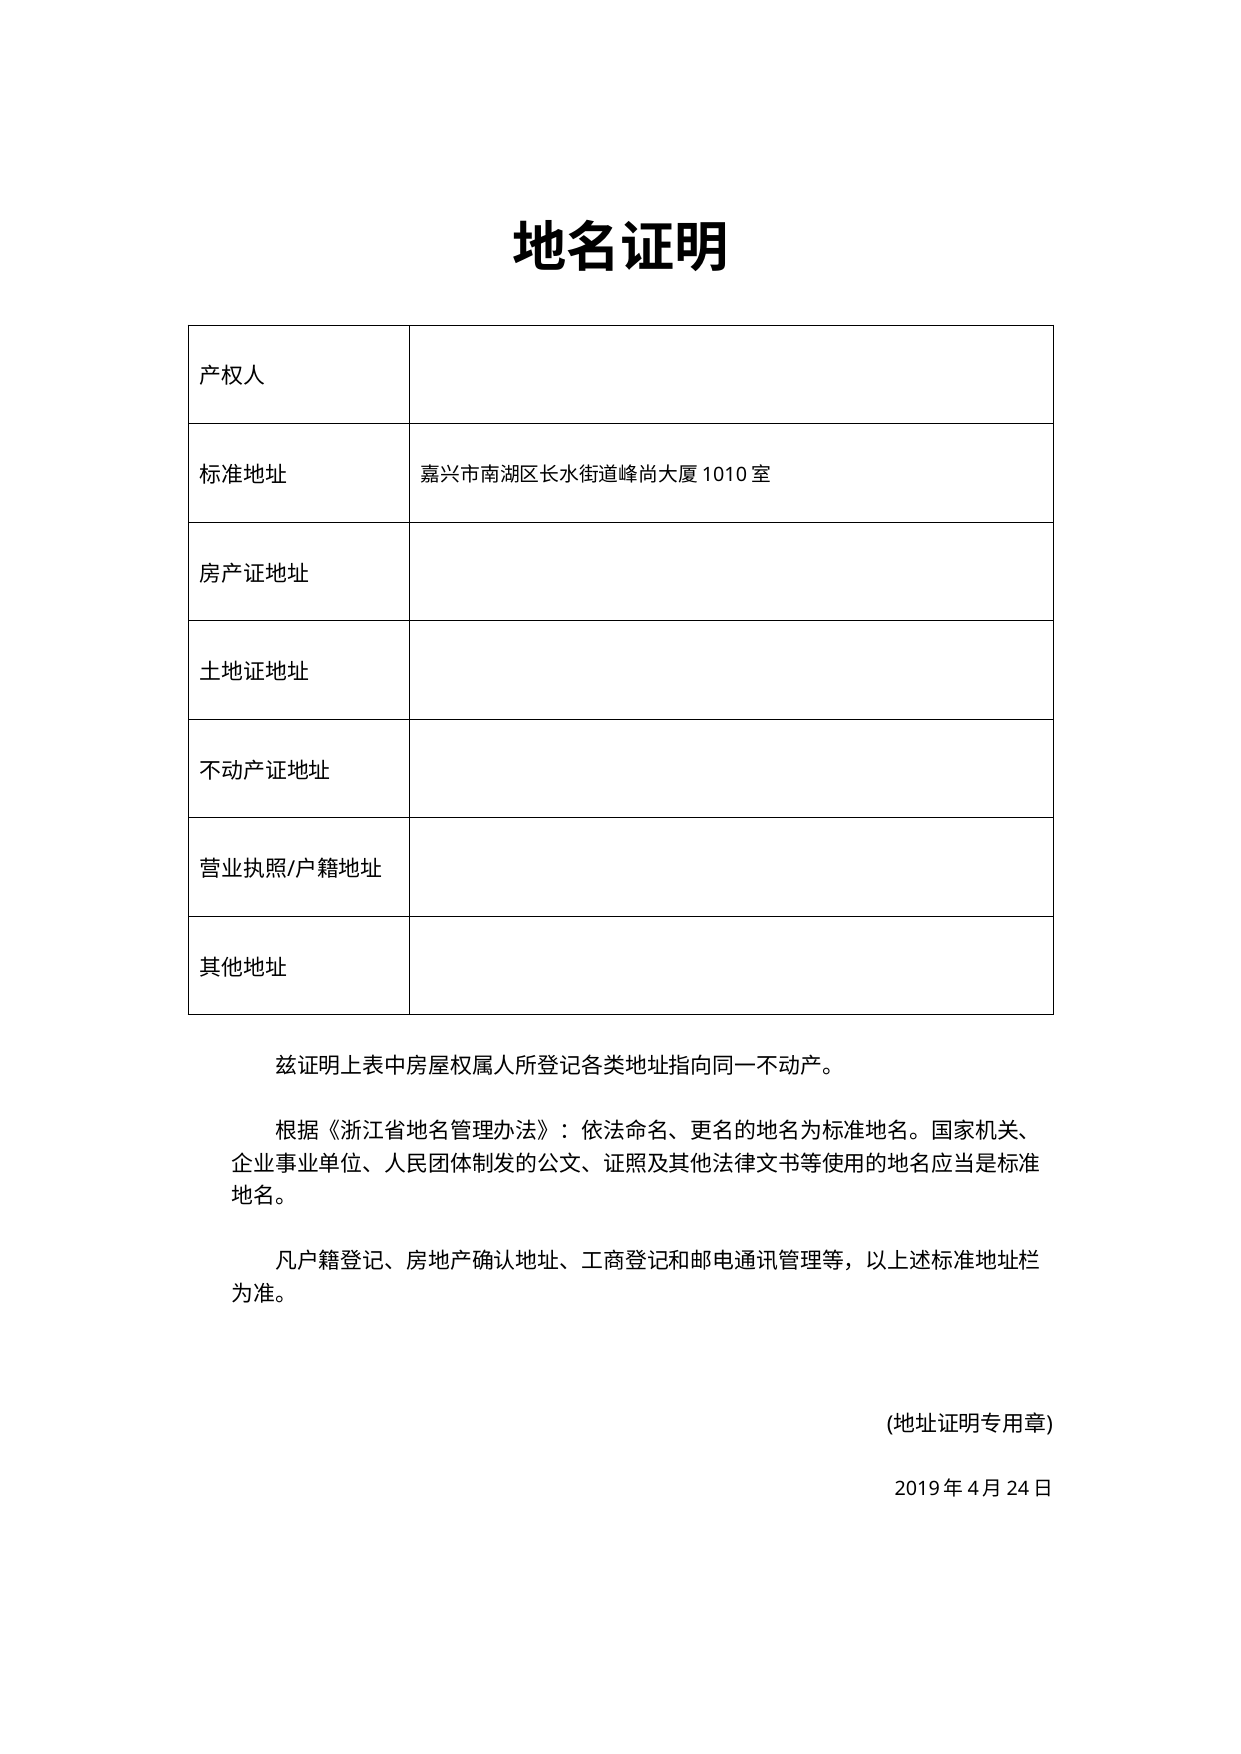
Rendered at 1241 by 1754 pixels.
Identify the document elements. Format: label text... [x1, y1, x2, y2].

table_cell 营业执照/户籍地址 [189, 818, 409, 916]
list 2019年4月24日 [187, 1470, 1053, 1503]
table_cell [410, 523, 1053, 620]
table_cell [410, 720, 1053, 817]
table_cell 标准地址 [189, 424, 409, 522]
table_cell 房产证地址 [189, 523, 409, 620]
list 凡户籍登记、房地产确认地址、工商登记和邮电通讯管理等，以上述标准地址栏为准。 [231, 1243, 1053, 1308]
list (地址证明专用章) [231, 1405, 1053, 1438]
table_cell 土地证地址 [189, 621, 409, 719]
table_header 产权人 [189, 326, 409, 423]
table_cell [410, 917, 1053, 1014]
list 兹证明上表中房屋权属人所登记各类地址指向同一不动产。 [231, 1048, 1053, 1080]
table_cell 其他地址 [189, 917, 409, 1014]
text 地名证明 [187, 194, 1053, 292]
list 根据《浙江省地名管理办法》：依法命名、更名的地名为标准地名。国家机关、企业事业单位、人民团体制发的公文、证照及其他法律文书等使用的地名应当是标准地名。 [231, 1113, 1053, 1210]
table_cell [410, 818, 1053, 916]
table_header [410, 326, 1053, 423]
table_cell 嘉兴市南湖区长水街道峰尚大厦1010室 [410, 424, 1053, 522]
table_cell 不动产证地址 [189, 720, 409, 817]
table_cell [410, 621, 1053, 719]
